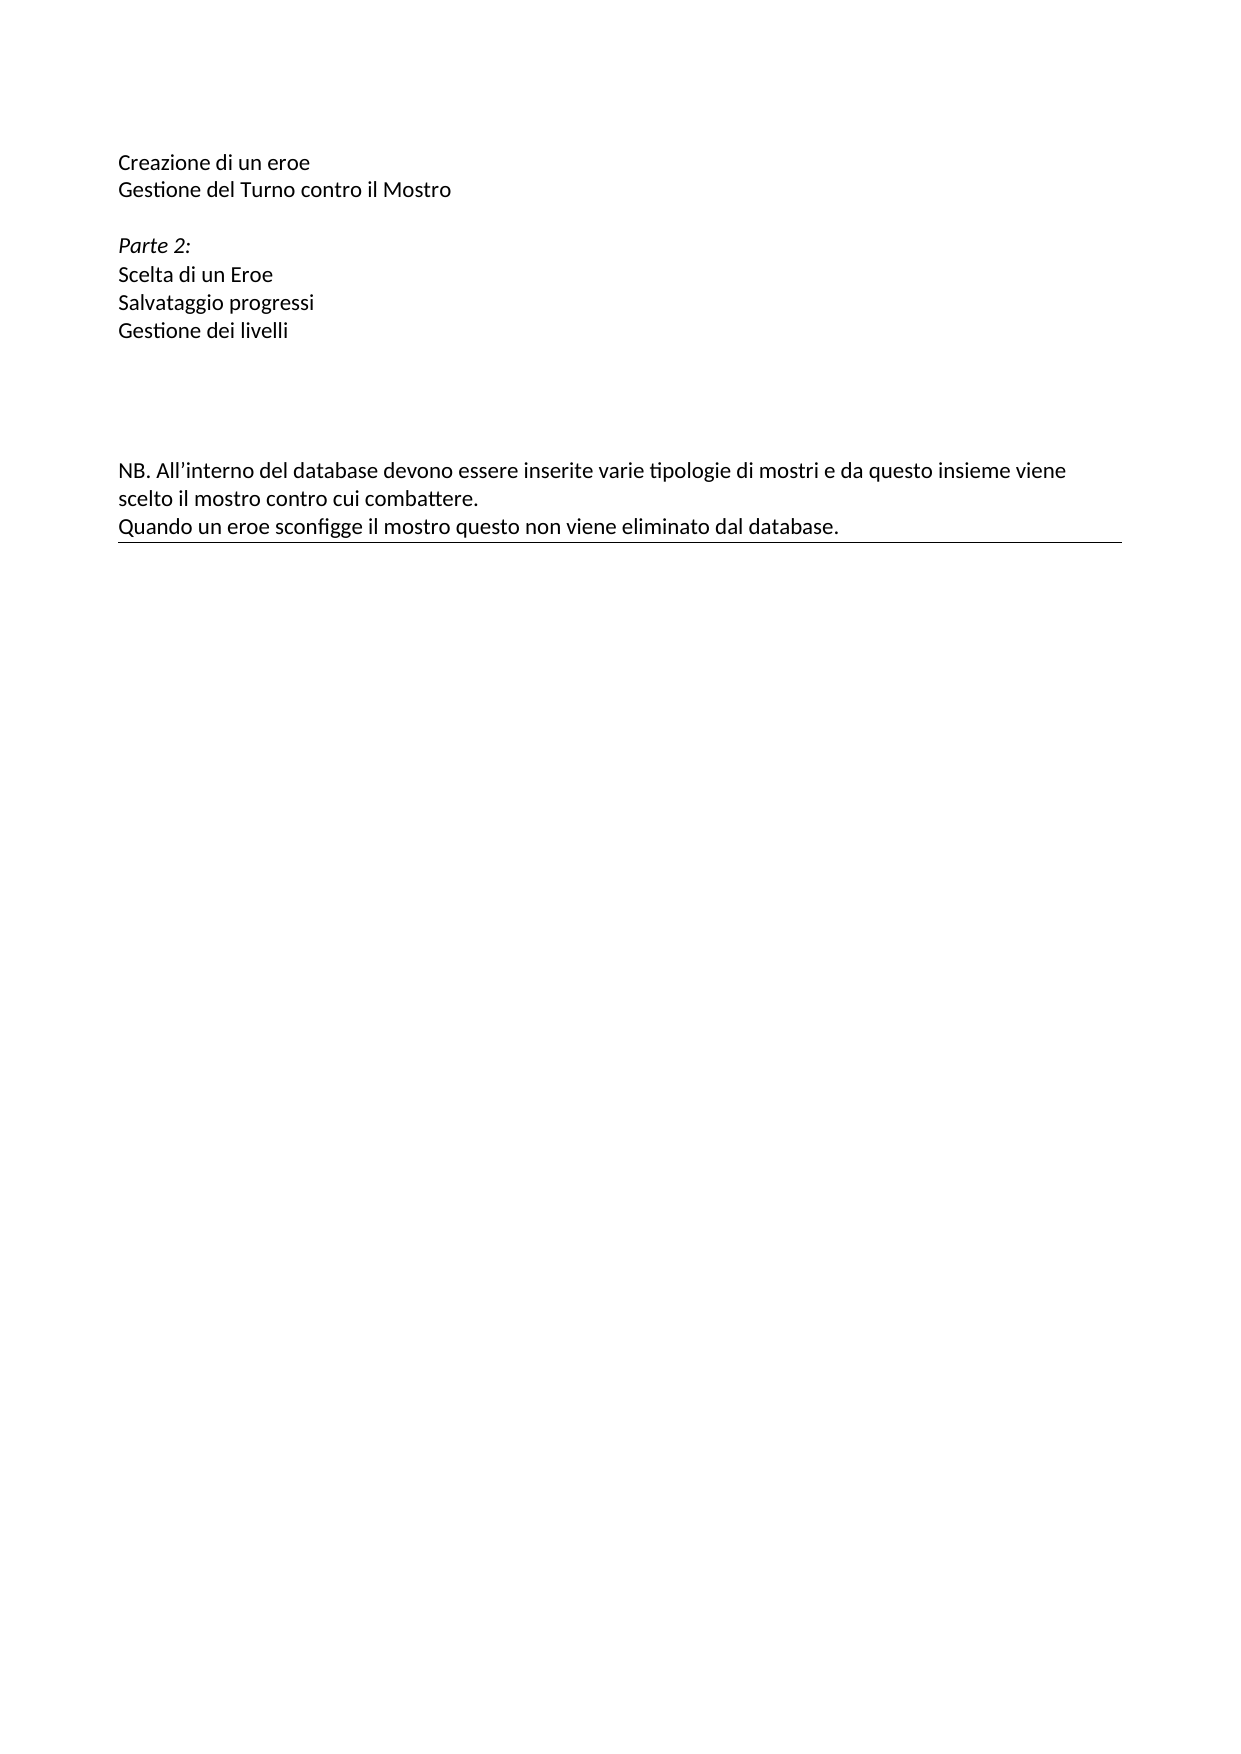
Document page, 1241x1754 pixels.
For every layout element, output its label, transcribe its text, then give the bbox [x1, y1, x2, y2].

text NB. All’interno del database devono essere inserite varie tipologie di mostri e da questo insieme viene scelto il mostro contro cui combattere. [118, 456, 1122, 512]
text Gestione del Turno contro il Mostro [118, 176, 1122, 204]
text Parte 2: [118, 232, 1122, 260]
text Creazione di un eroe [118, 148, 1122, 176]
text Scelta di un Eroe [118, 260, 1122, 288]
text Quando un eroe sconfigge il mostro questo non viene eliminato dal database. [118, 512, 1122, 542]
text Gestione dei livelli [118, 316, 1122, 344]
text Salvataggio progressi [118, 288, 1122, 316]
